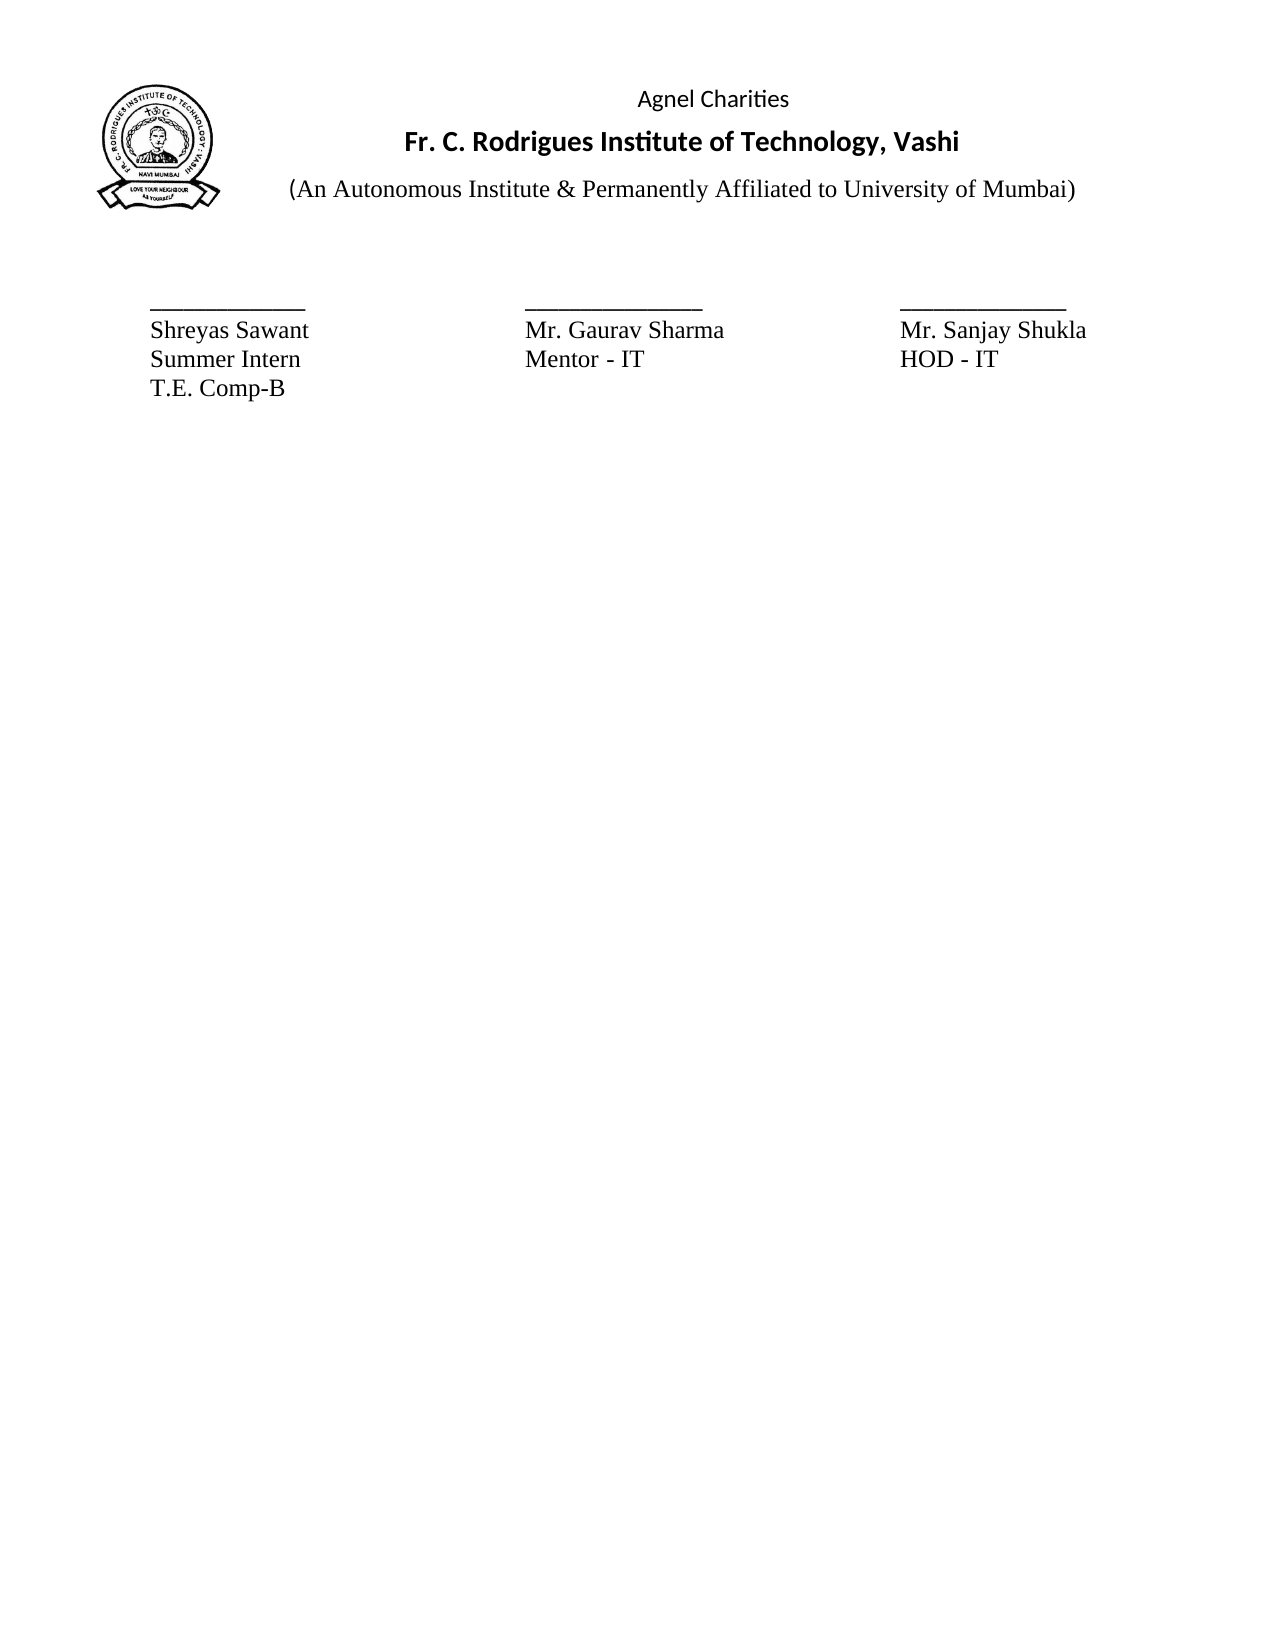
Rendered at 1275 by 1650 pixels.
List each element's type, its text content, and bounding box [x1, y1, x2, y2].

text ______________ ________________ _______________ [150, 281, 1125, 315]
text T.E. Comp-B [150, 373, 1125, 401]
text Shreyas Sawant Mr. Gaurav Sharma Mr. Sanjay Shukla Summer Intern Mentor - IT HOD - IT [150, 315, 1125, 373]
